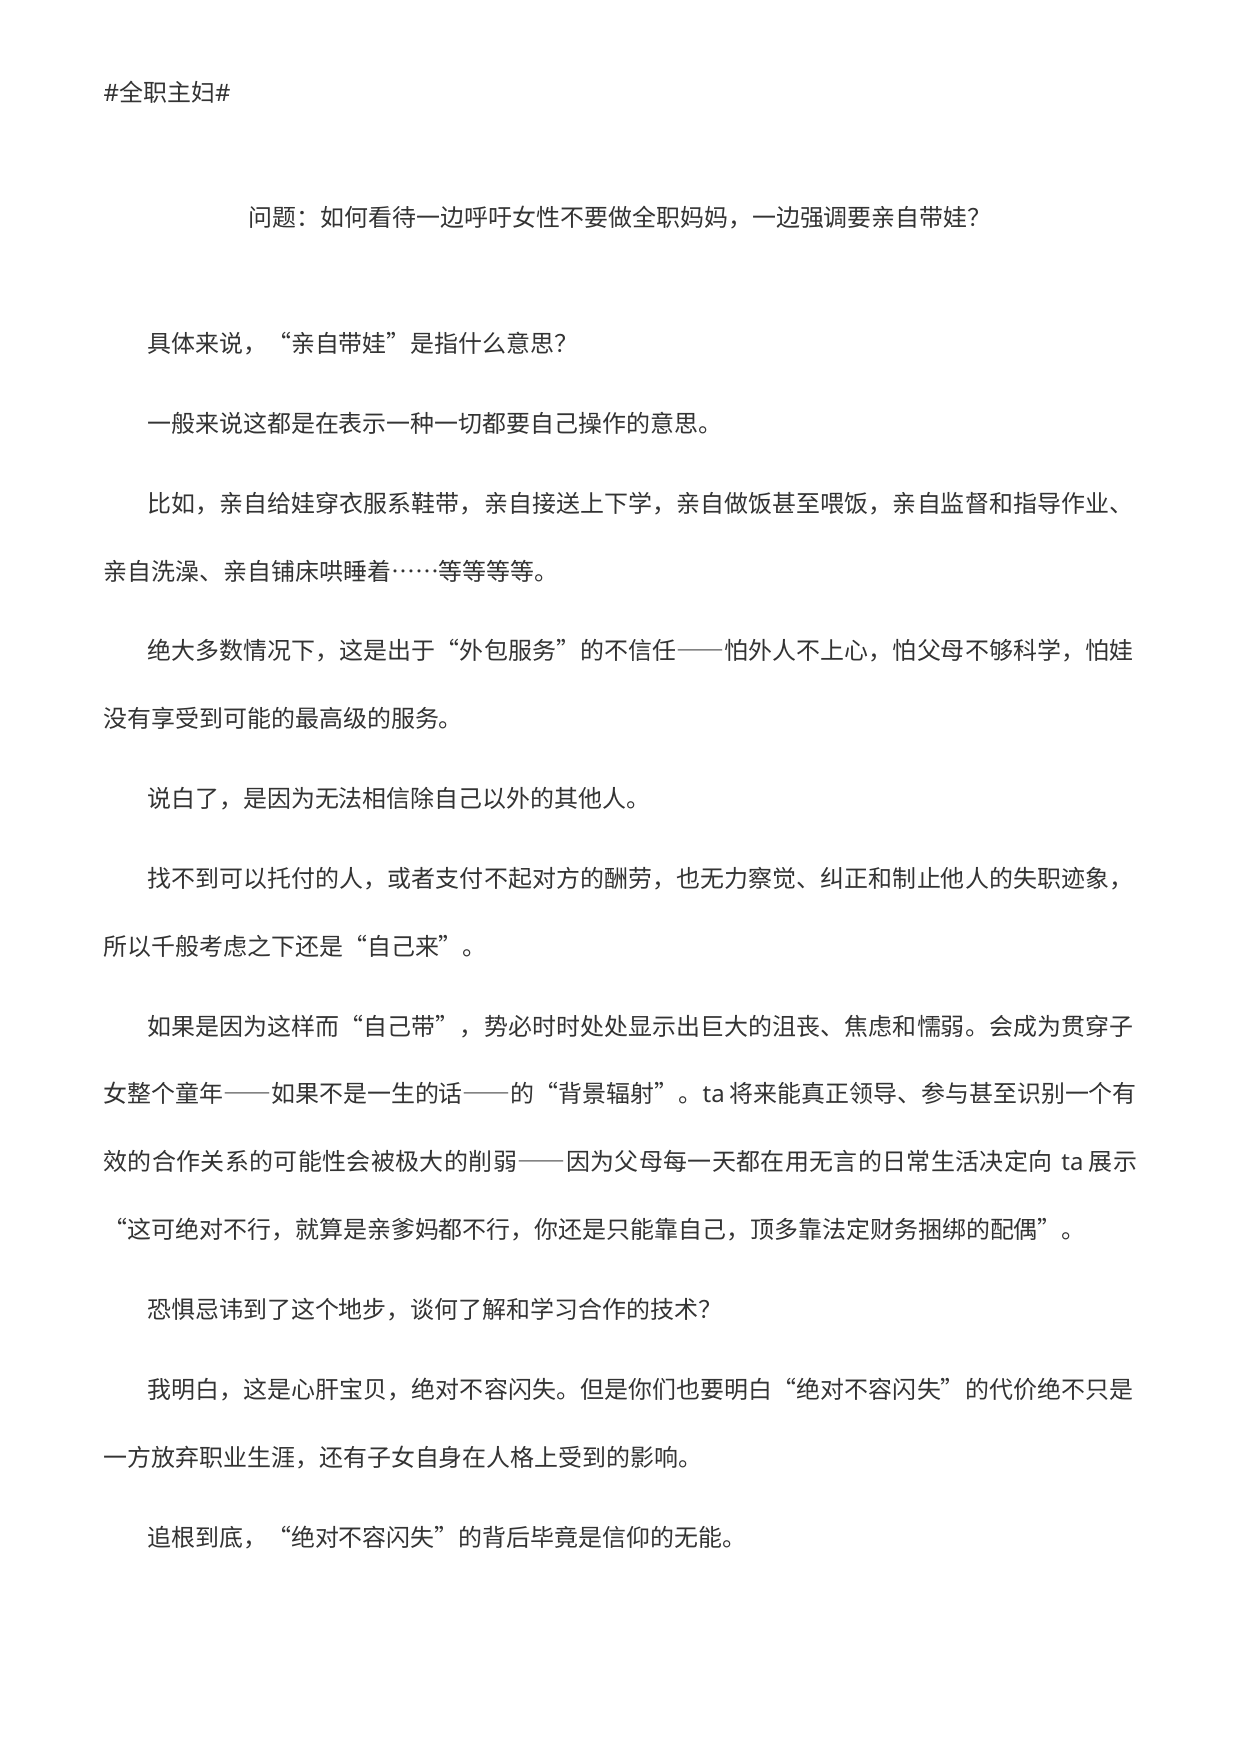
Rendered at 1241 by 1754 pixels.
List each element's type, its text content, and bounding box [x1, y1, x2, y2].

text 一般来说这都是在表示一种一切都要自己操作的意思。 [103, 388, 1137, 456]
text #全职主妇# [103, 57, 1137, 125]
text 我明白，这是心肝宝贝，绝对不容闪失。但是你们也要明白“绝对不容闪失”的代价绝不只是一方放弃职业生涯，还有子女自身在人格上受到的影响。 [103, 1354, 1137, 1490]
text 找不到可以托付的人，或者支付不起对方的酬劳，也无力察觉、纠正和制止他人的失职迹象，所以千般考虑之下还是“自己来”。 [103, 843, 1137, 979]
text 问题：如何看待一边呼吁女性不要做全职妈妈，一边强调要亲自带娃？ [103, 182, 1137, 250]
text 比如，亲自给娃穿衣服系鞋带，亲自接送上下学，亲自做饭甚至喂饭，亲自监督和指导作业、亲自洗澡、亲自铺床哄睡着……等等等等。 [103, 468, 1137, 603]
text 如果是因为这样而“自己带”，势必时时处处显示出巨大的沮丧、焦虑和懦弱。会成为贯穿子女整个童年——如果不是一生的话——的“背景辐射”。ta将来能真正领导、参与甚至识别一个有效的合作关系的可能性会被极大的削弱——因为父母每一天都在用无言的日常生活决定向ta展示“这可绝对不行，就算是亲爹妈都不行，你还是只能靠自己，顶多靠法定财务捆绑的配偶”。 [103, 991, 1137, 1262]
text 追根到底，“绝对不容闪失”的背后毕竟是信仰的无能。 [103, 1502, 1137, 1569]
text 具体来说，“亲自带娃”是指什么意思？ [103, 308, 1137, 376]
text 恐惧忌讳到了这个地步，谈何了解和学习合作的技术？ [103, 1274, 1137, 1342]
text 说白了，是因为无法相信除自己以外的其他人。 [103, 763, 1137, 831]
text 绝大多数情况下，这是出于“外包服务”的不信任——怕外人不上心，怕父母不够科学，怕娃没有享受到可能的最高级的服务。 [103, 615, 1137, 751]
